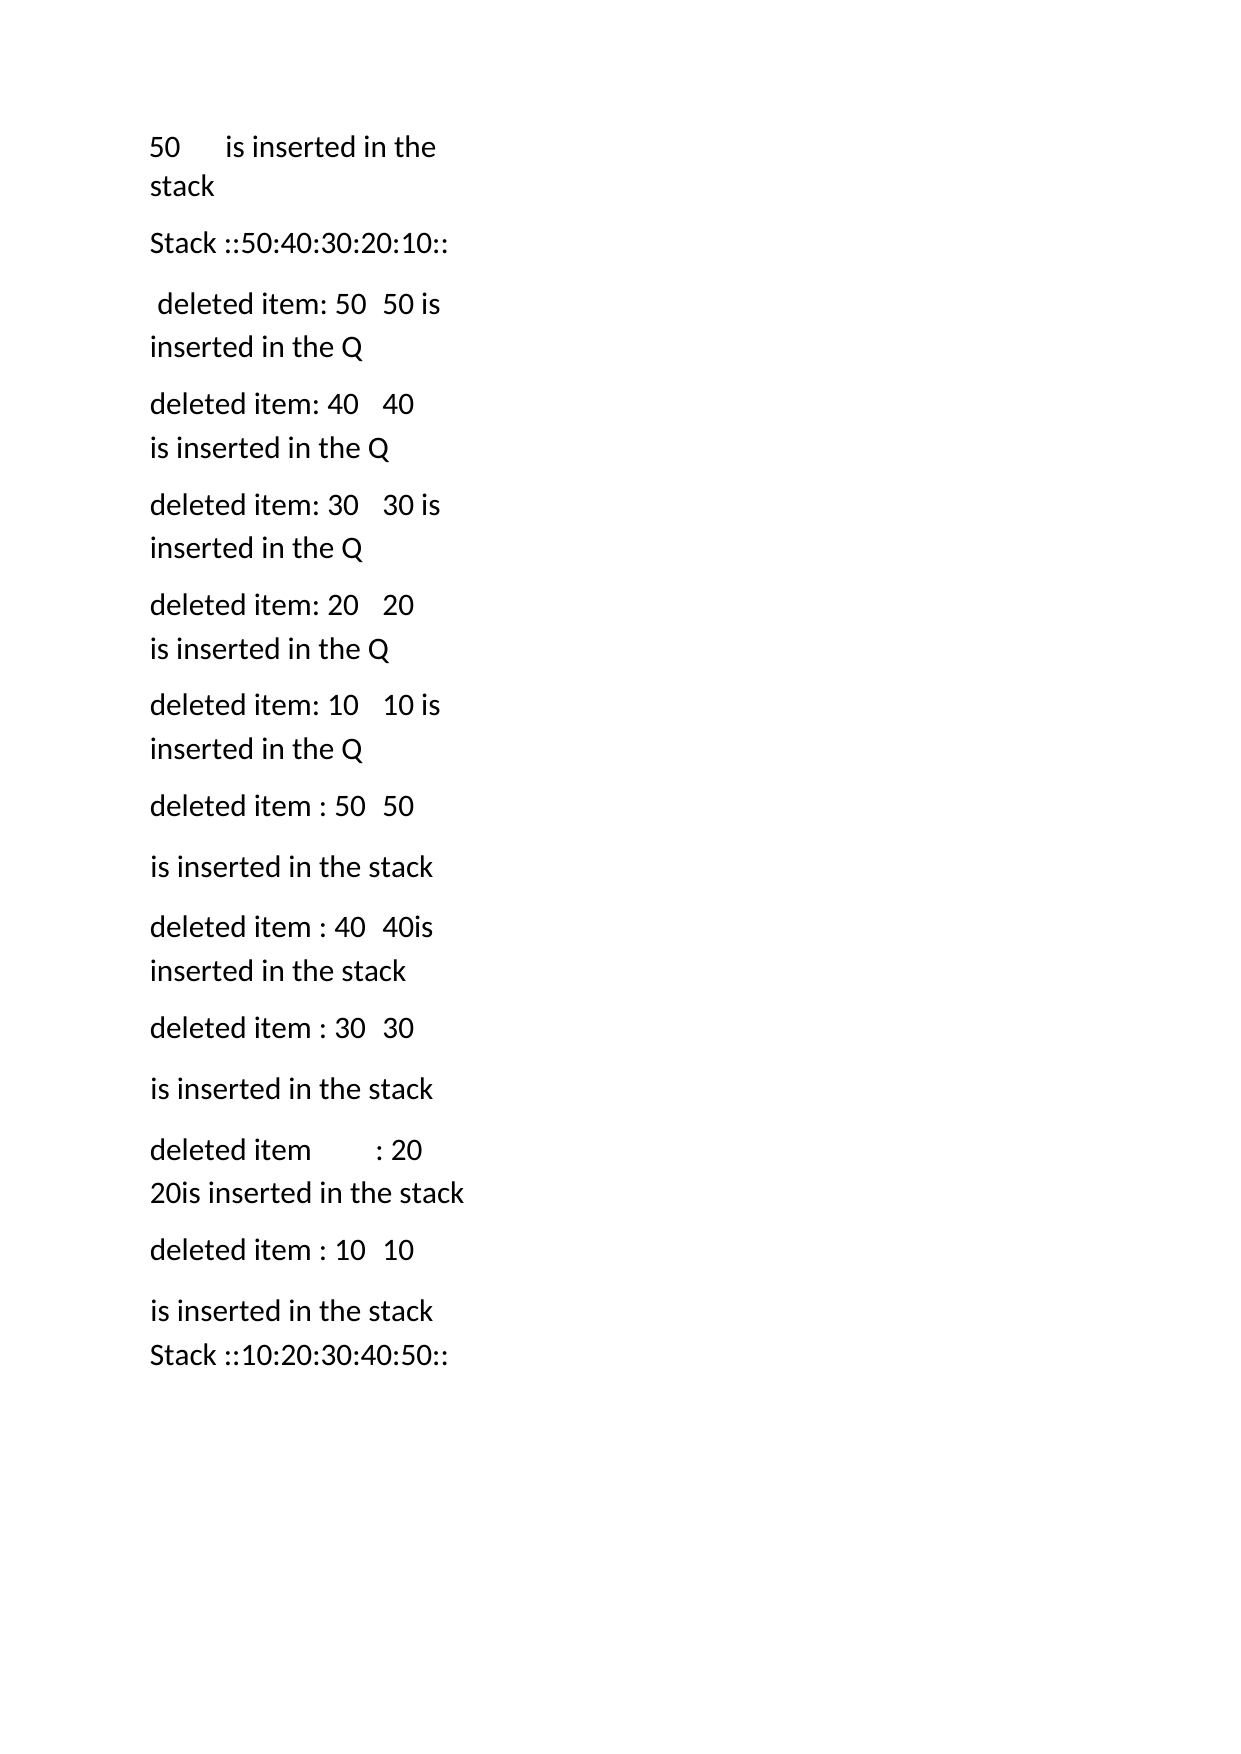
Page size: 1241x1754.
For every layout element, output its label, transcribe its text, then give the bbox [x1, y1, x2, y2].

text 50 is inserted in the stack Stack ::50:40:30:20:10:: deleted item: 50 50 is inserted in the Q deleted item: 40 40 is inserted in the Q deleted item: 30 30 is inserted in the Q deleted item: 20 20 is inserted in the Q deleted item: 10 10 is inserted in the Q deleted item : 50 50 is inserted in the stack deleted item : 40 40is inserted in the stack deleted item : 30 30 is inserted in the stack deleted item : 20 20is inserted in the stack deleted item : 10 10 is inserted in the stack Stack ::10:20:30:40:50:: [148, 127, 466, 1373]
